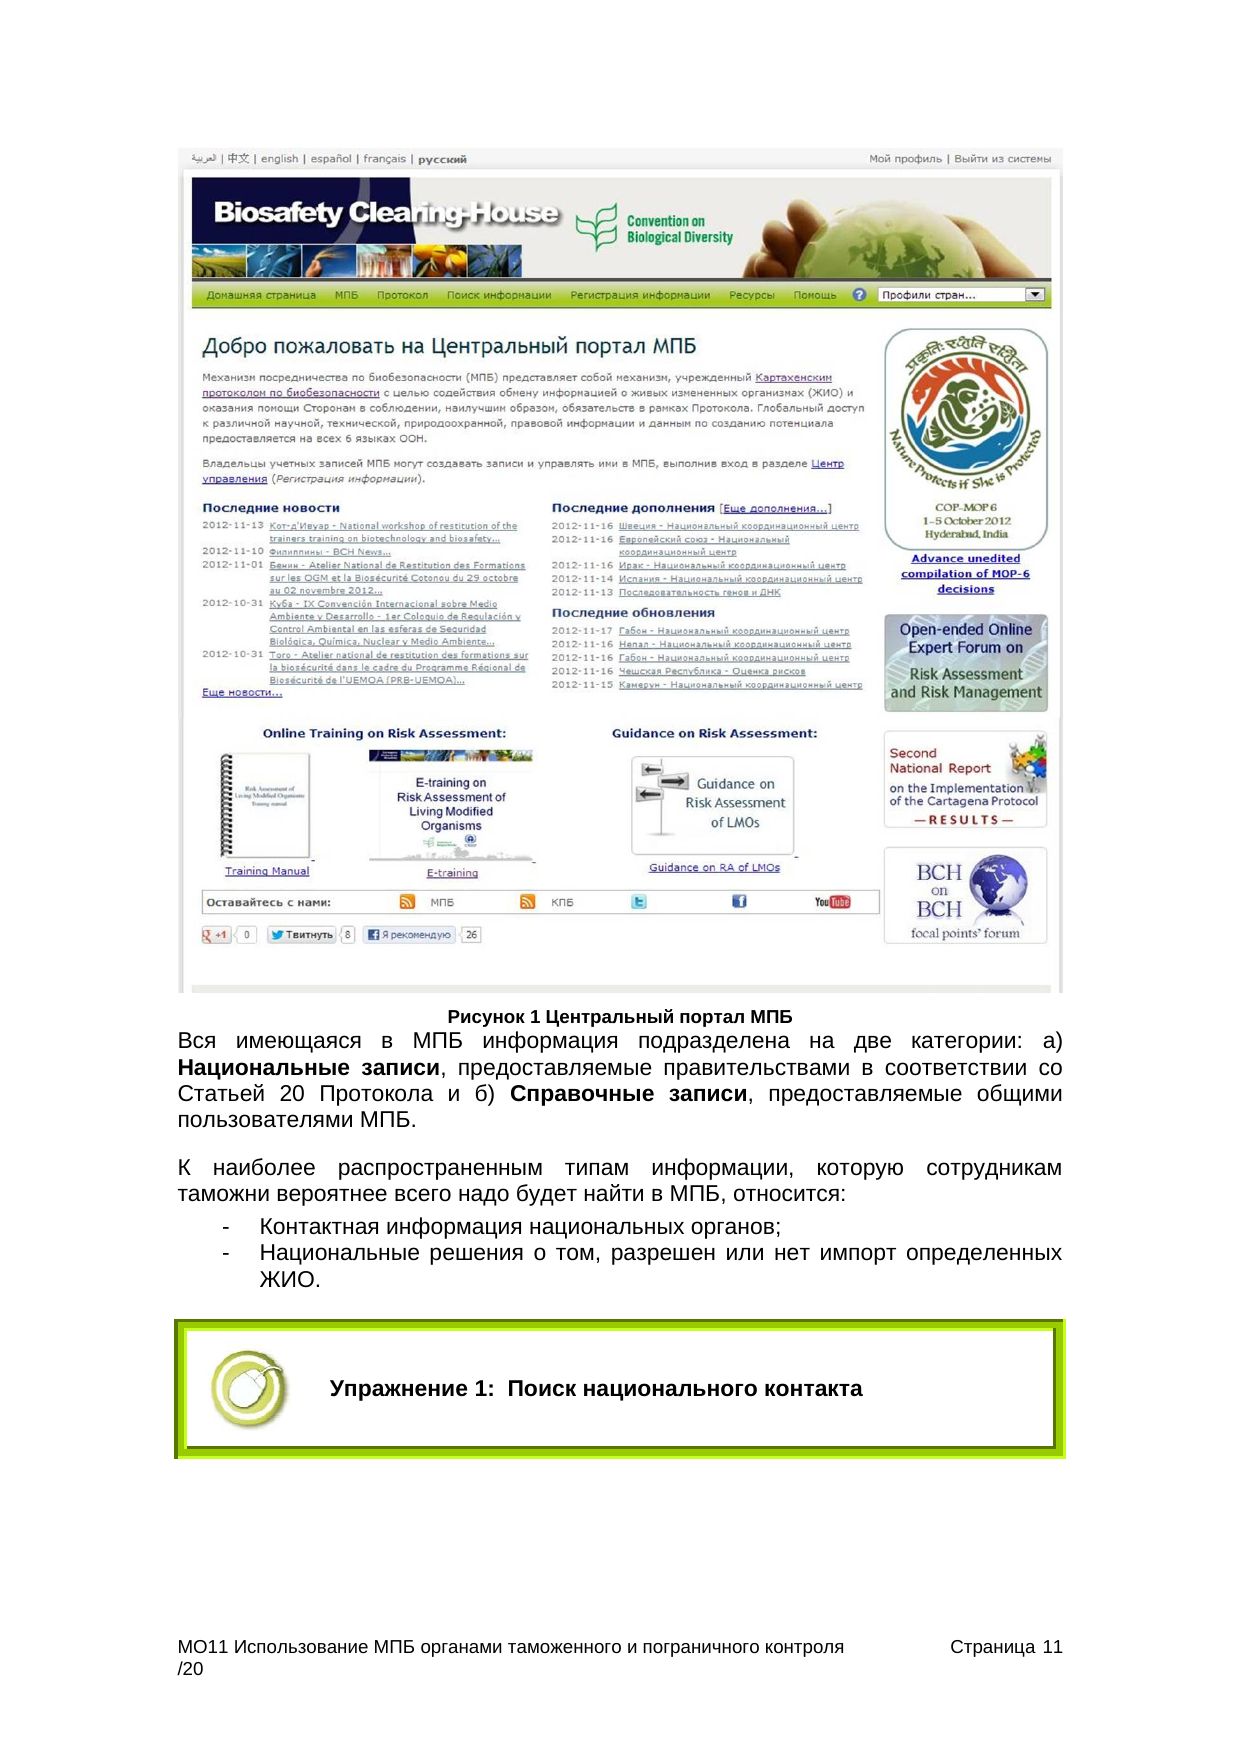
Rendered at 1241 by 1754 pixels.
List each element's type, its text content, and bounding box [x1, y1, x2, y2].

table_header [187, 1331, 318, 1446]
text Вся имеющаяся в МПБ информация подразделена на две категории: a) Национальные записи, предоставляемые правительствами в соответствии со Статьей 20 Протокола и б) Справочные записи, предоставляемые общими пользователями МПБ. [177, 1027, 1063, 1132]
list Национальные решения о том, разрешен или нет импорт определенных ЖИО. [222, 1239, 1063, 1292]
text Рисунок 1 Центральный портал МПБ [177, 1006, 1063, 1027]
picture [177, 147, 1064, 993]
table_header Упражнение 1: Поиск национального контакта [318, 1331, 1053, 1446]
text К наиболее распространенным типам информации, которую сотрудникам таможни вероятнее всего надо будет найти в МПБ, относится: [177, 1154, 1063, 1207]
picture [207, 1342, 292, 1435]
list Контактная информация национальных органов; [222, 1213, 1063, 1239]
